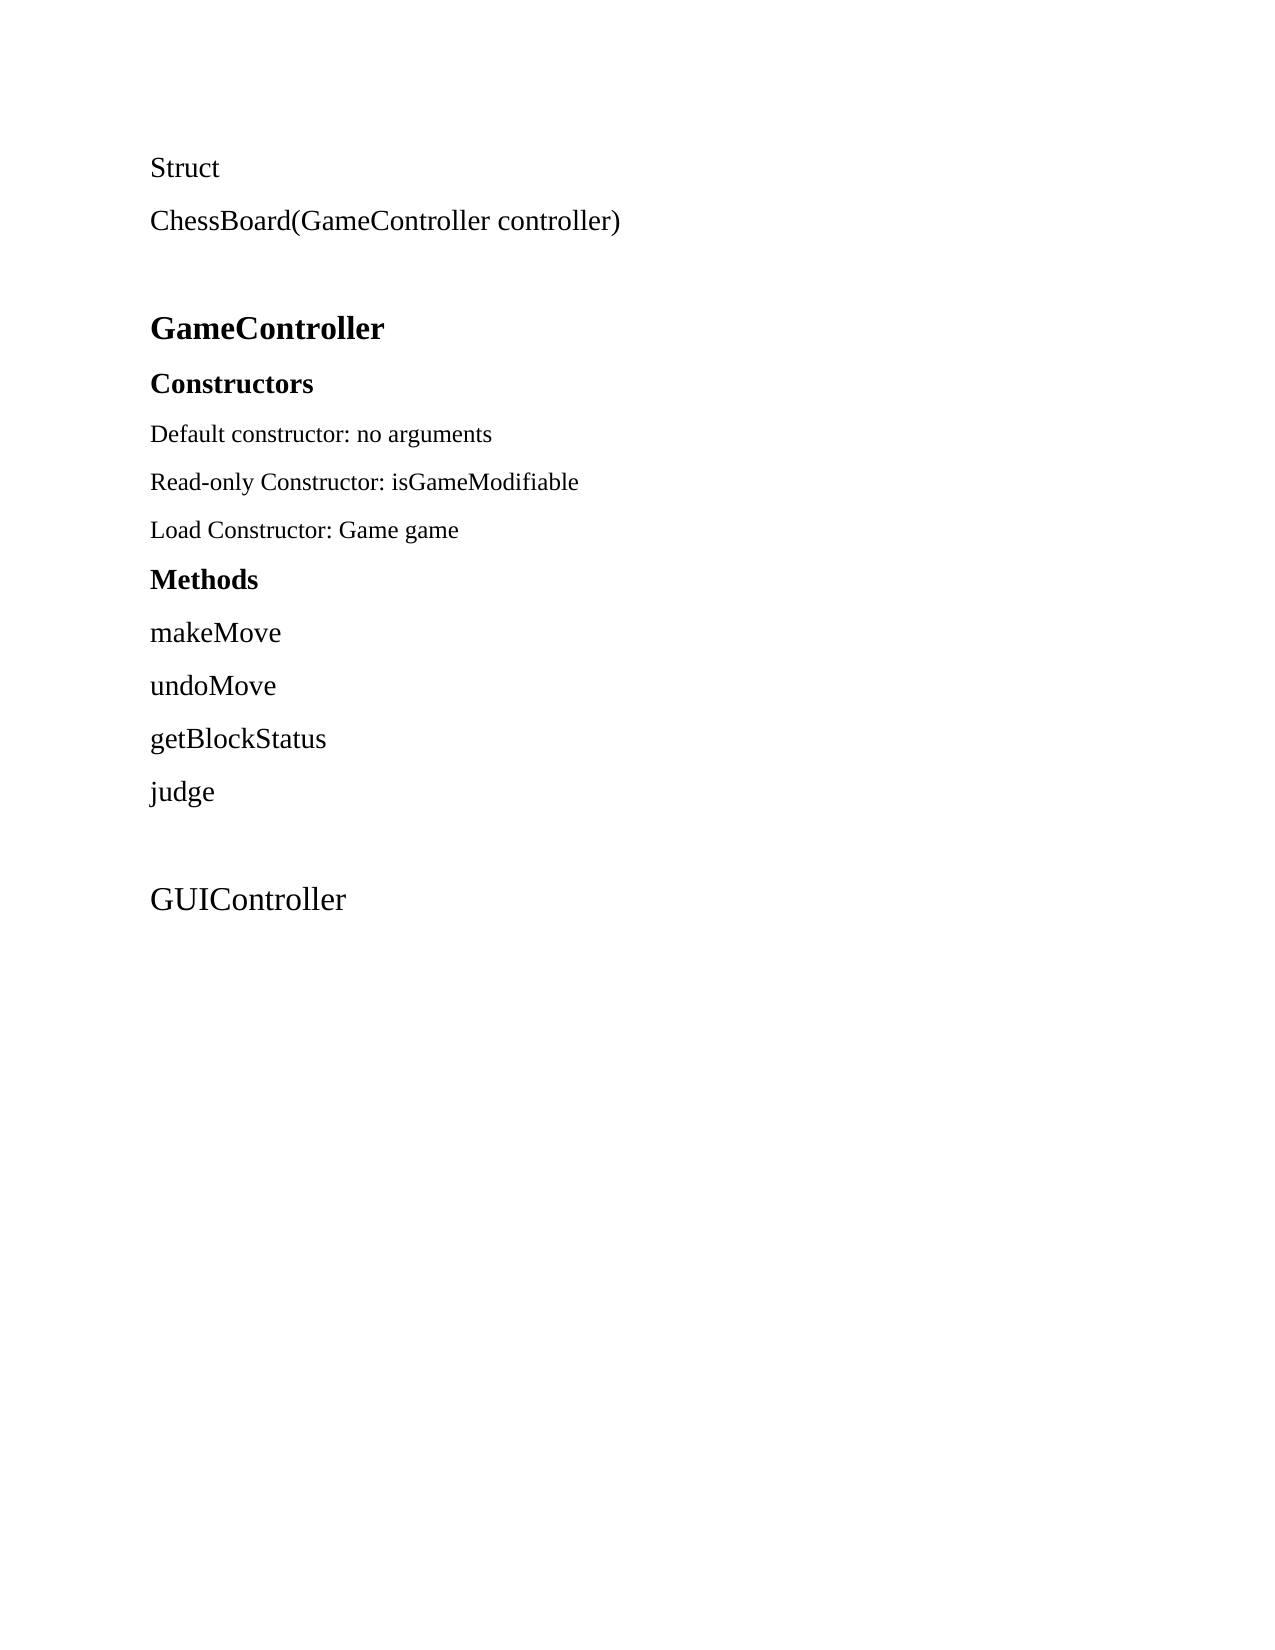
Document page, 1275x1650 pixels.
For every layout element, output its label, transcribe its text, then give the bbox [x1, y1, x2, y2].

text Methods [150, 562, 1125, 596]
text Load Constructor: Game game [150, 515, 1125, 543]
text GameController [150, 308, 1125, 347]
text getBlockStatus [150, 721, 1125, 754]
text Constructors [150, 366, 1125, 400]
text undoMove [150, 668, 1125, 702]
text Read-only Constructor: isGameModifiable [150, 467, 1125, 496]
text judge [150, 774, 1125, 807]
text ChessBoard(GameController controller) [150, 203, 1125, 236]
text GUIController [150, 879, 1125, 918]
text Default constructor: no arguments [150, 419, 1125, 448]
text makeMove [150, 615, 1125, 649]
text Struct [150, 150, 1125, 183]
